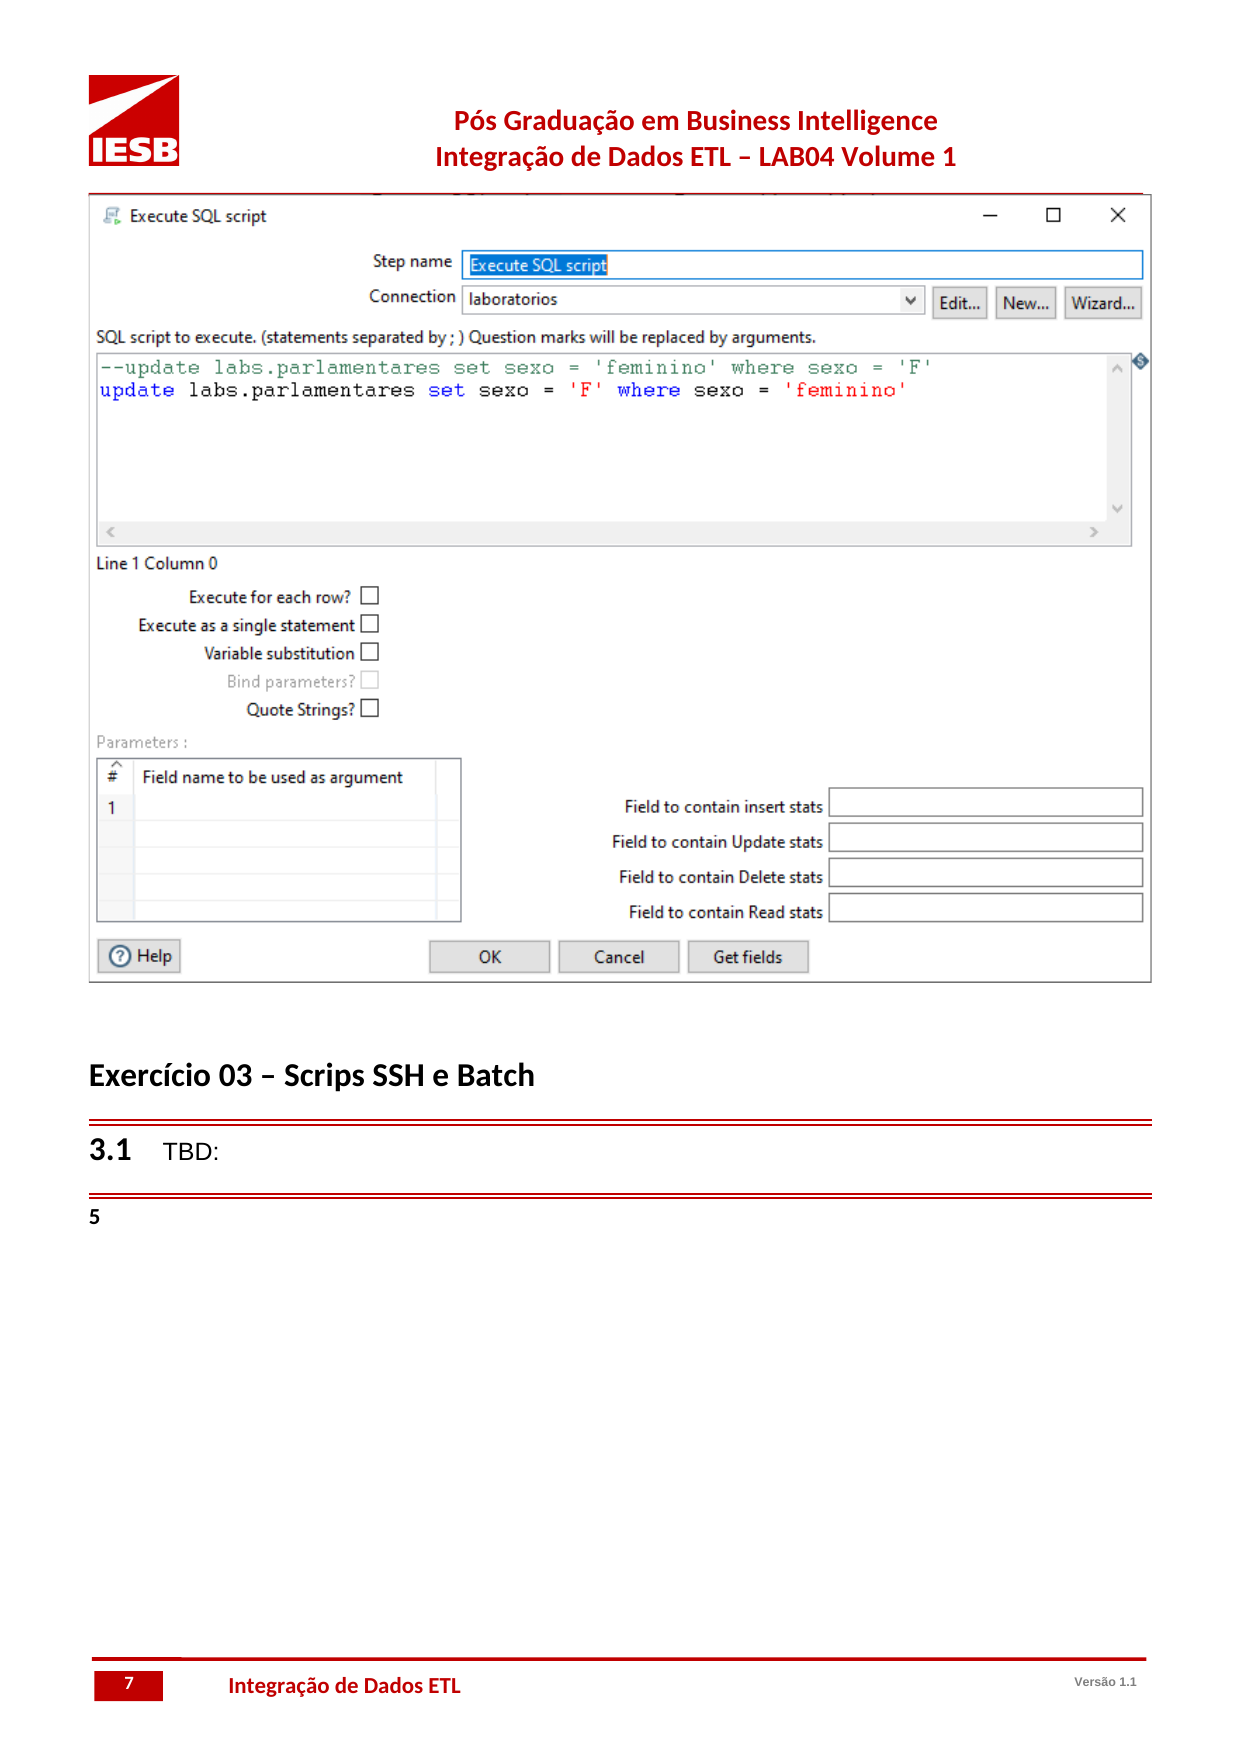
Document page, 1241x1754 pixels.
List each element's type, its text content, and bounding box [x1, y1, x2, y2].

text Exercício 03 – Scrips SSH e Batch [89, 1054, 1152, 1095]
picture [88, 194, 1152, 983]
list TBD: [89, 1126, 1152, 1168]
picture [88, 75, 180, 166]
